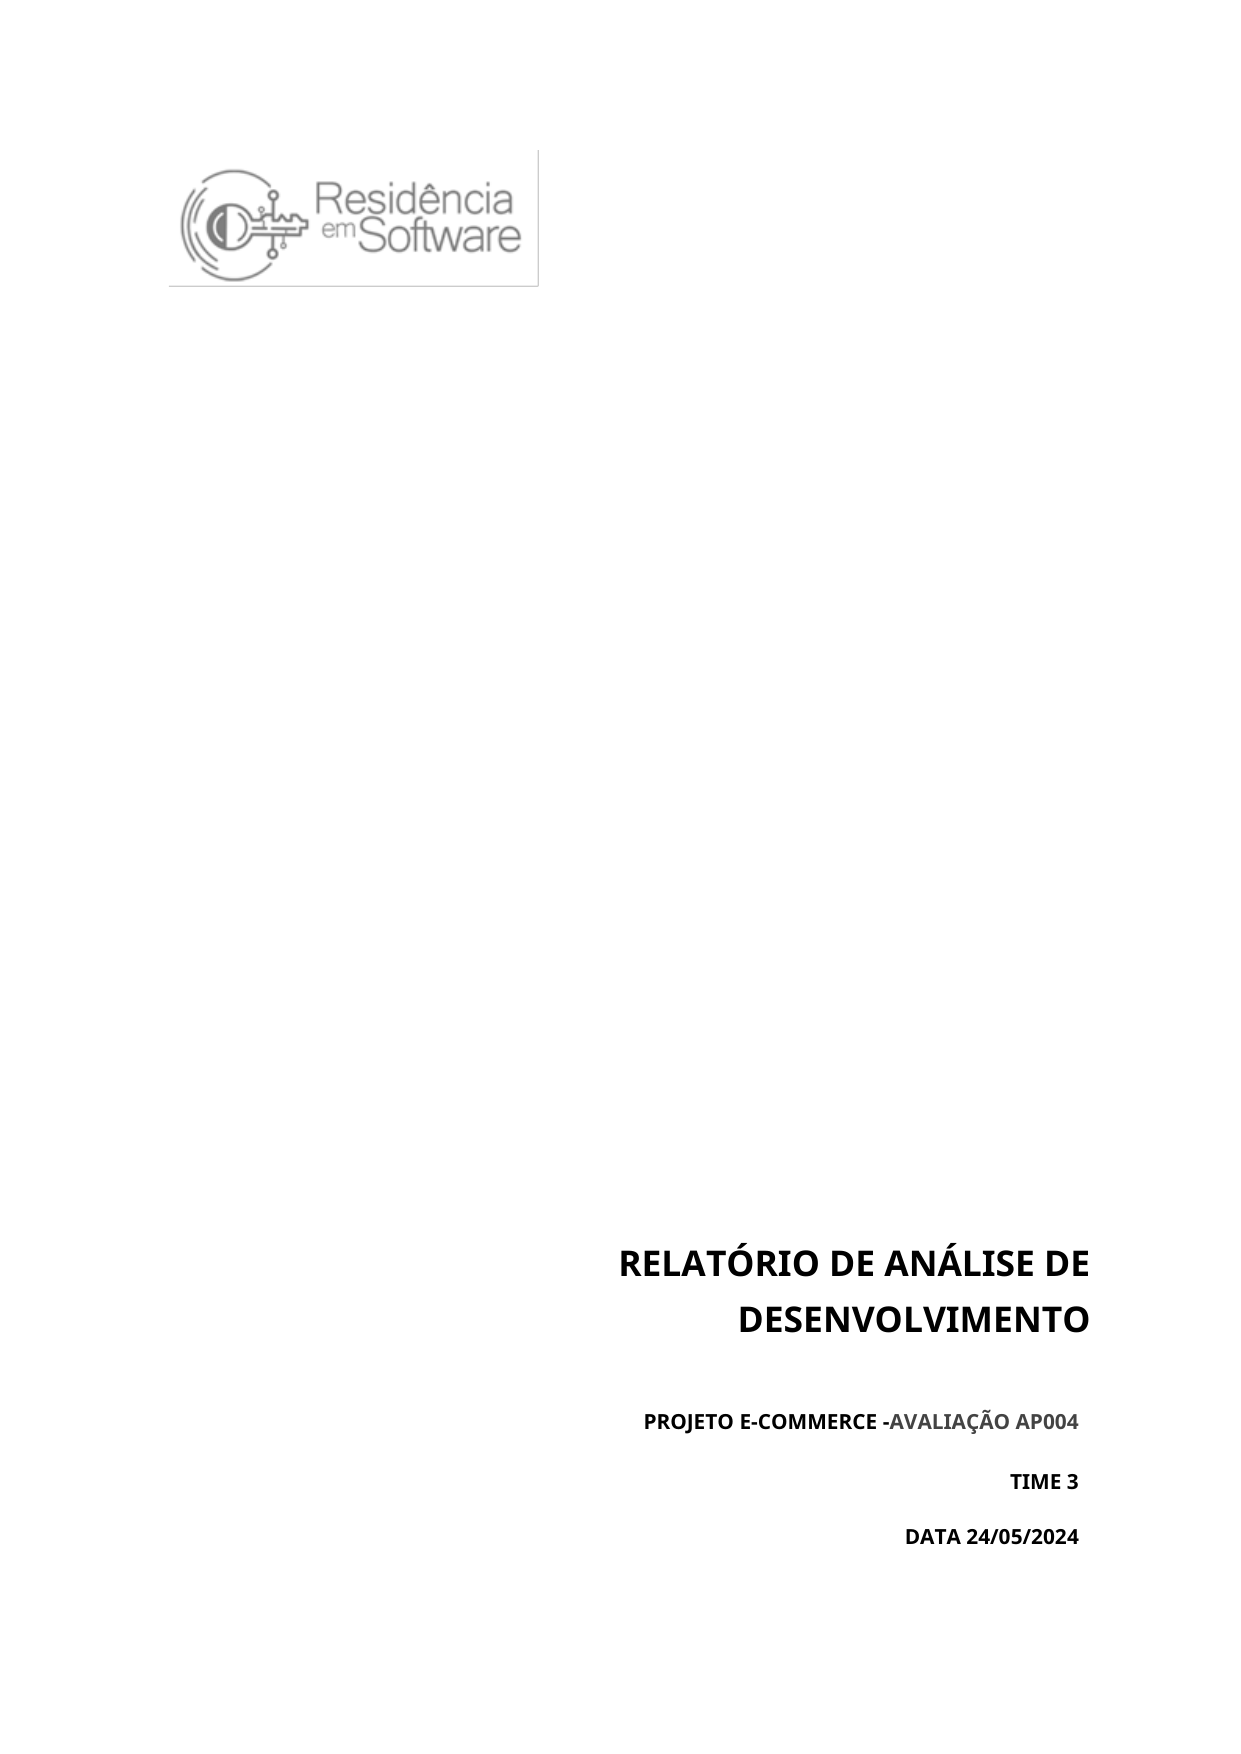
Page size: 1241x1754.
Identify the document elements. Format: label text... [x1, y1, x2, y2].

text PROJETO E-COMMERCE -AVALIAÇÃO AP004 [592, 1407, 1078, 1436]
text DATA 24/05/2024 [150, 1526, 1078, 1549]
subtitle RELATÓRIO DE ANÁLISE DE DESENVOLVIMENTO [519, 1239, 1090, 1343]
text TIME 3 [592, 1467, 1078, 1495]
